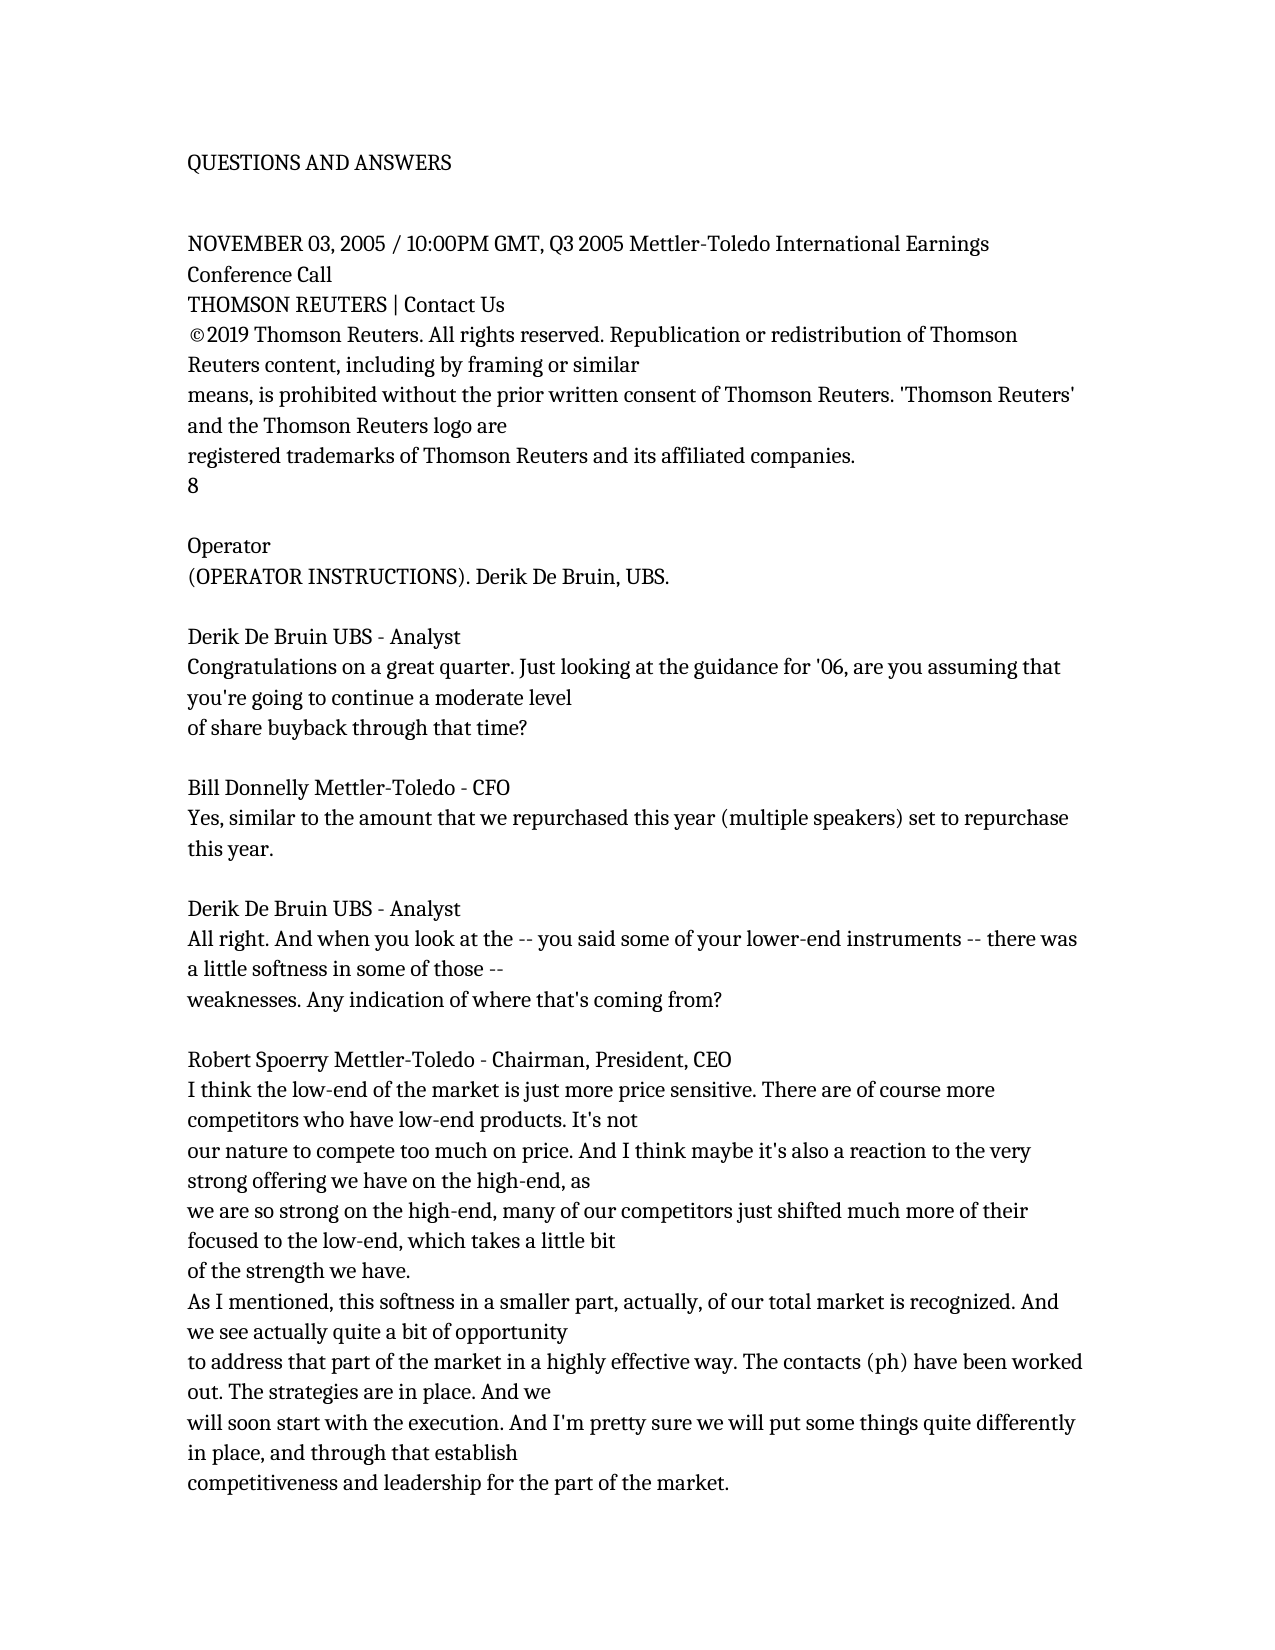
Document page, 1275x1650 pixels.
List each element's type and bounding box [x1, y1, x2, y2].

text [187, 231, 1087, 1496]
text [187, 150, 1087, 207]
